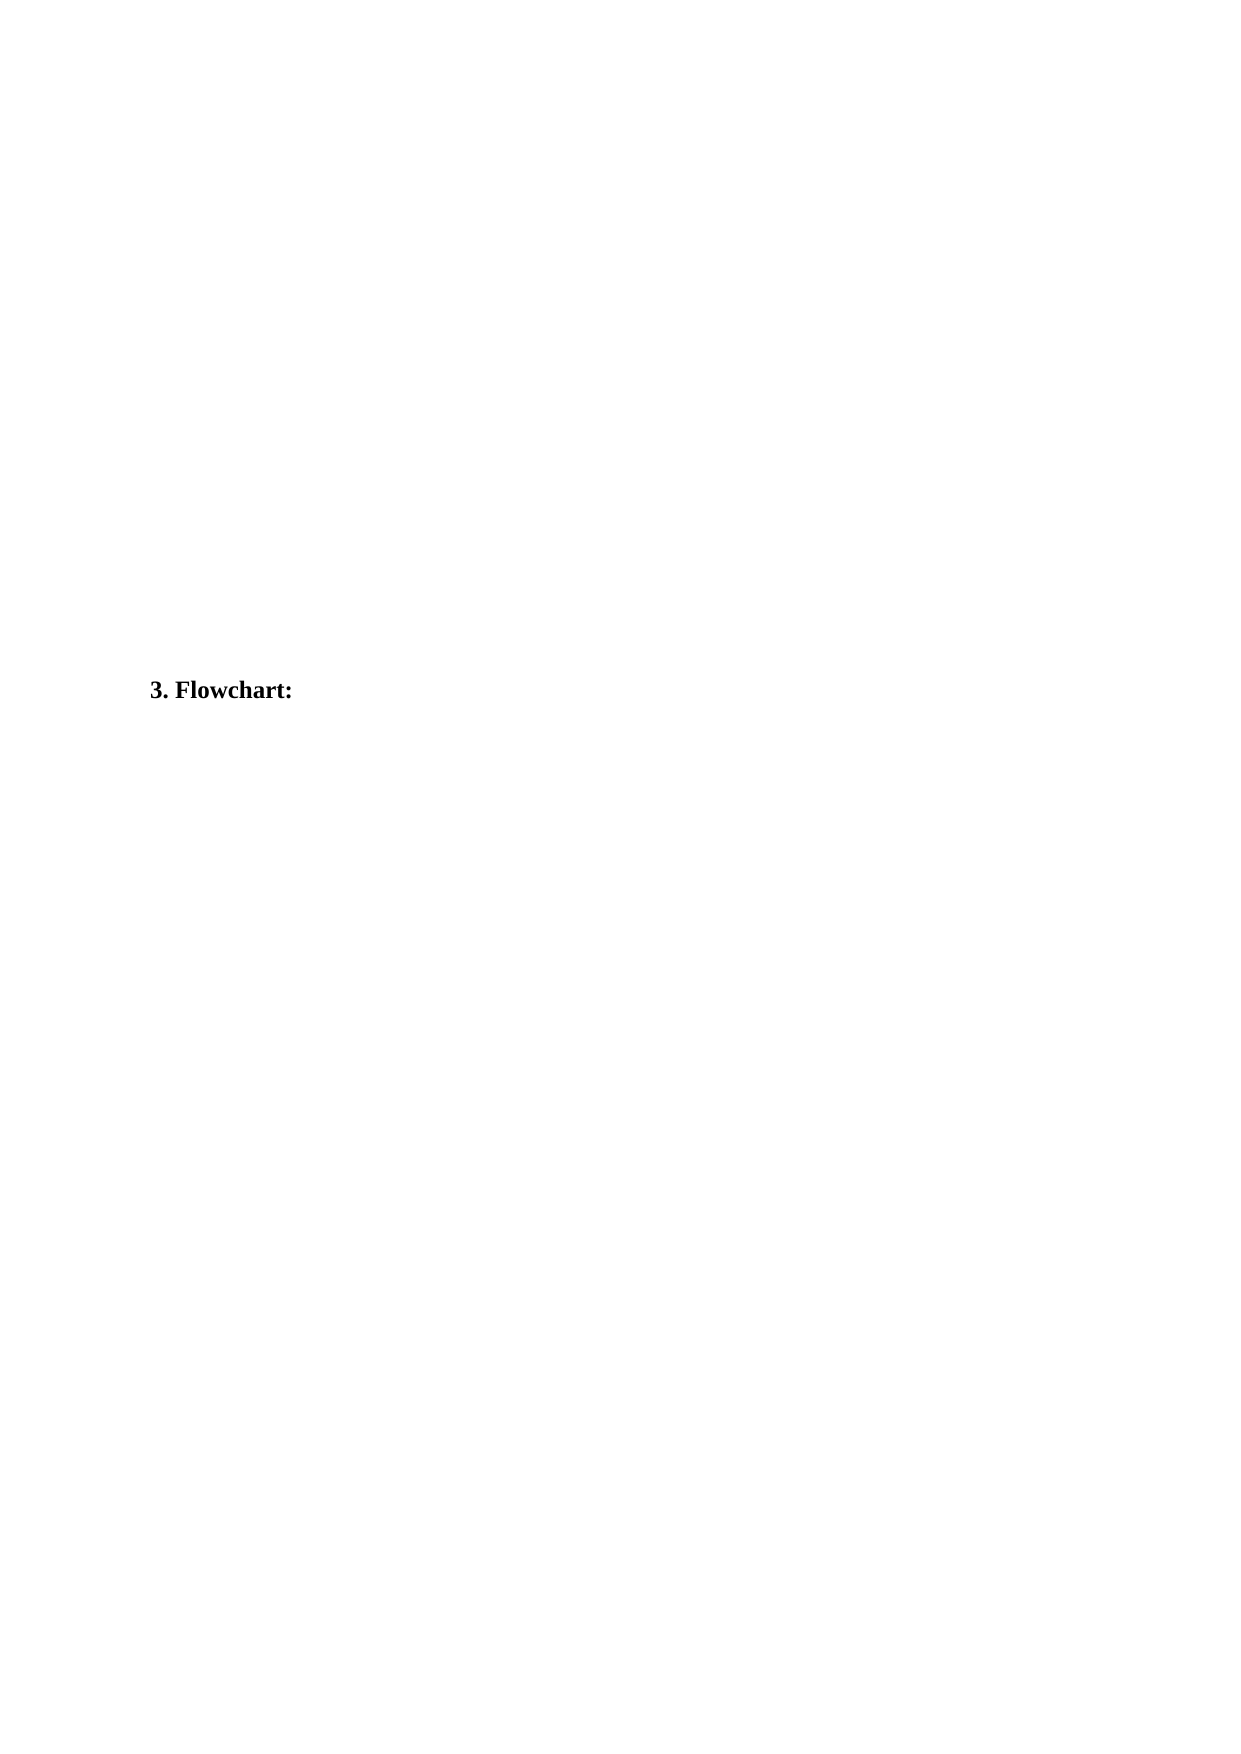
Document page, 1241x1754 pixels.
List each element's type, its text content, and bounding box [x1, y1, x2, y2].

text 3. Flowchart: [150, 675, 1090, 703]
